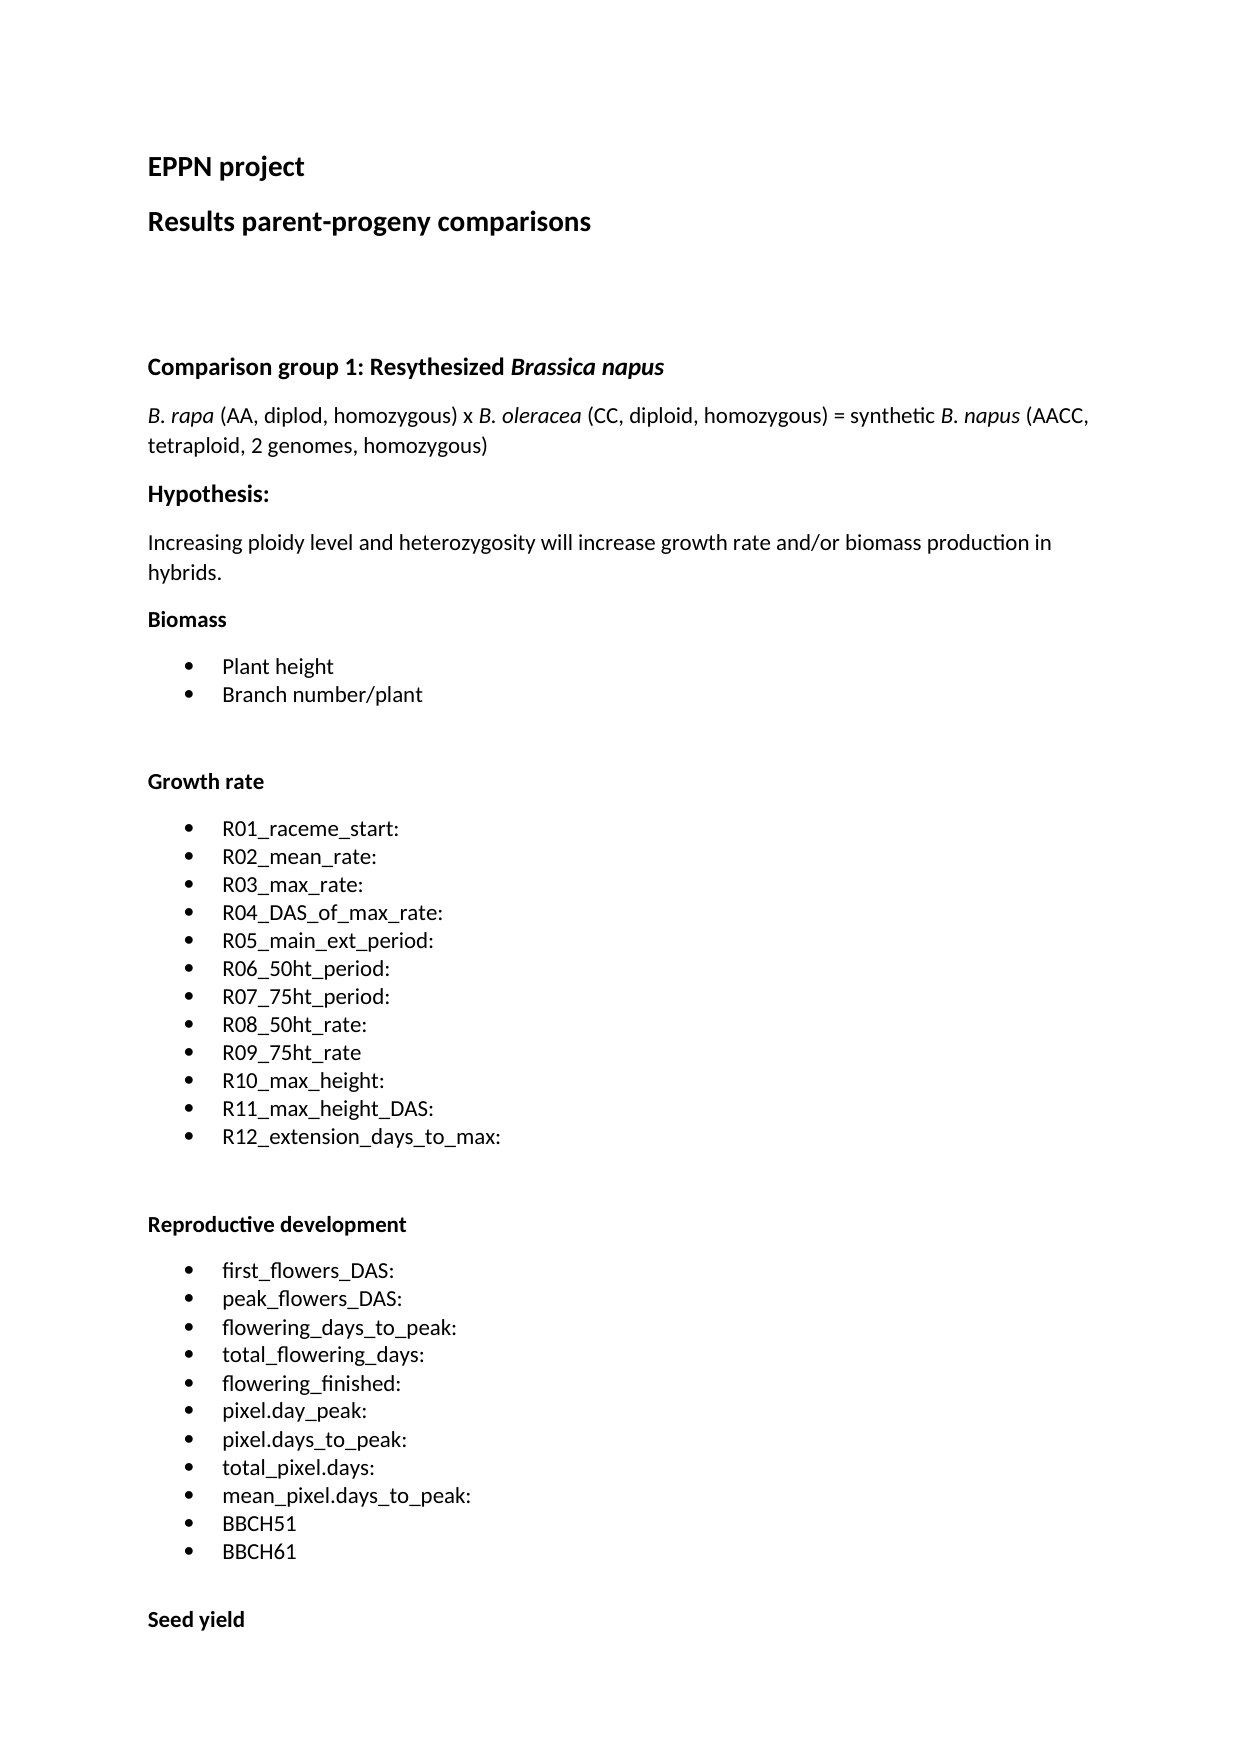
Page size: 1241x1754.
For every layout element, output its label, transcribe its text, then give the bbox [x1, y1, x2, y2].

list R03_max_rate: [185, 870, 1093, 898]
list R06_50ht_period: [185, 954, 1093, 982]
list R07_75ht_period: [185, 982, 1093, 1010]
list total_flowering_days: [185, 1341, 1093, 1369]
text Growth rate [148, 767, 1093, 795]
list pixel.day_peak: [185, 1397, 1093, 1425]
text Comparison group 1: Resythesized Brassica napus [148, 352, 1093, 382]
list R12_extension_days_to_max: [185, 1122, 1093, 1150]
text Hypothesis: [148, 478, 1093, 509]
text Seed yield [148, 1605, 1093, 1633]
list BBCH51 [185, 1509, 1093, 1537]
list BBCH61 [185, 1537, 1093, 1565]
text Increasing ploidy level and heterozygosity will increase growth rate and/or biomass production in hybrids. [148, 528, 1093, 586]
list flowering_finished: [185, 1369, 1093, 1397]
list R05_main_ext_period: [185, 926, 1093, 954]
text Reproductive development [148, 1210, 1093, 1238]
list flowering_days_to_peak: [185, 1313, 1093, 1341]
text B. rapa (AA, diplod, homozygous) x B. oleracea (CC, diploid, homozygous) = synthetic B. napus (AACC, tetraploid, 2 genomes, homozygous) [148, 401, 1093, 459]
list R01_raceme_start: [185, 814, 1093, 842]
list Branch number/plant [185, 680, 1093, 708]
list R02_mean_rate: [185, 842, 1093, 870]
list R08_50ht_rate: [185, 1010, 1093, 1038]
list mean_pixel.days_to_peak: [185, 1481, 1093, 1509]
list R10_max_height: [185, 1066, 1093, 1094]
list Plant height [185, 652, 1093, 680]
list R09_75ht_rate [185, 1038, 1093, 1066]
list total_pixel.days: [185, 1453, 1093, 1481]
list R11_max_height_DAS: [185, 1094, 1093, 1122]
text Biomass [148, 605, 1093, 633]
list R04_DAS_of_max_rate: [185, 898, 1093, 926]
text Results parent-progeny comparisons [148, 203, 1093, 238]
list pixel.days_to_peak: [185, 1425, 1093, 1453]
list peak_flowers_DAS: [185, 1284, 1093, 1313]
text EPPN project [148, 148, 1093, 183]
list first_flowers_DAS: [185, 1257, 1093, 1284]
